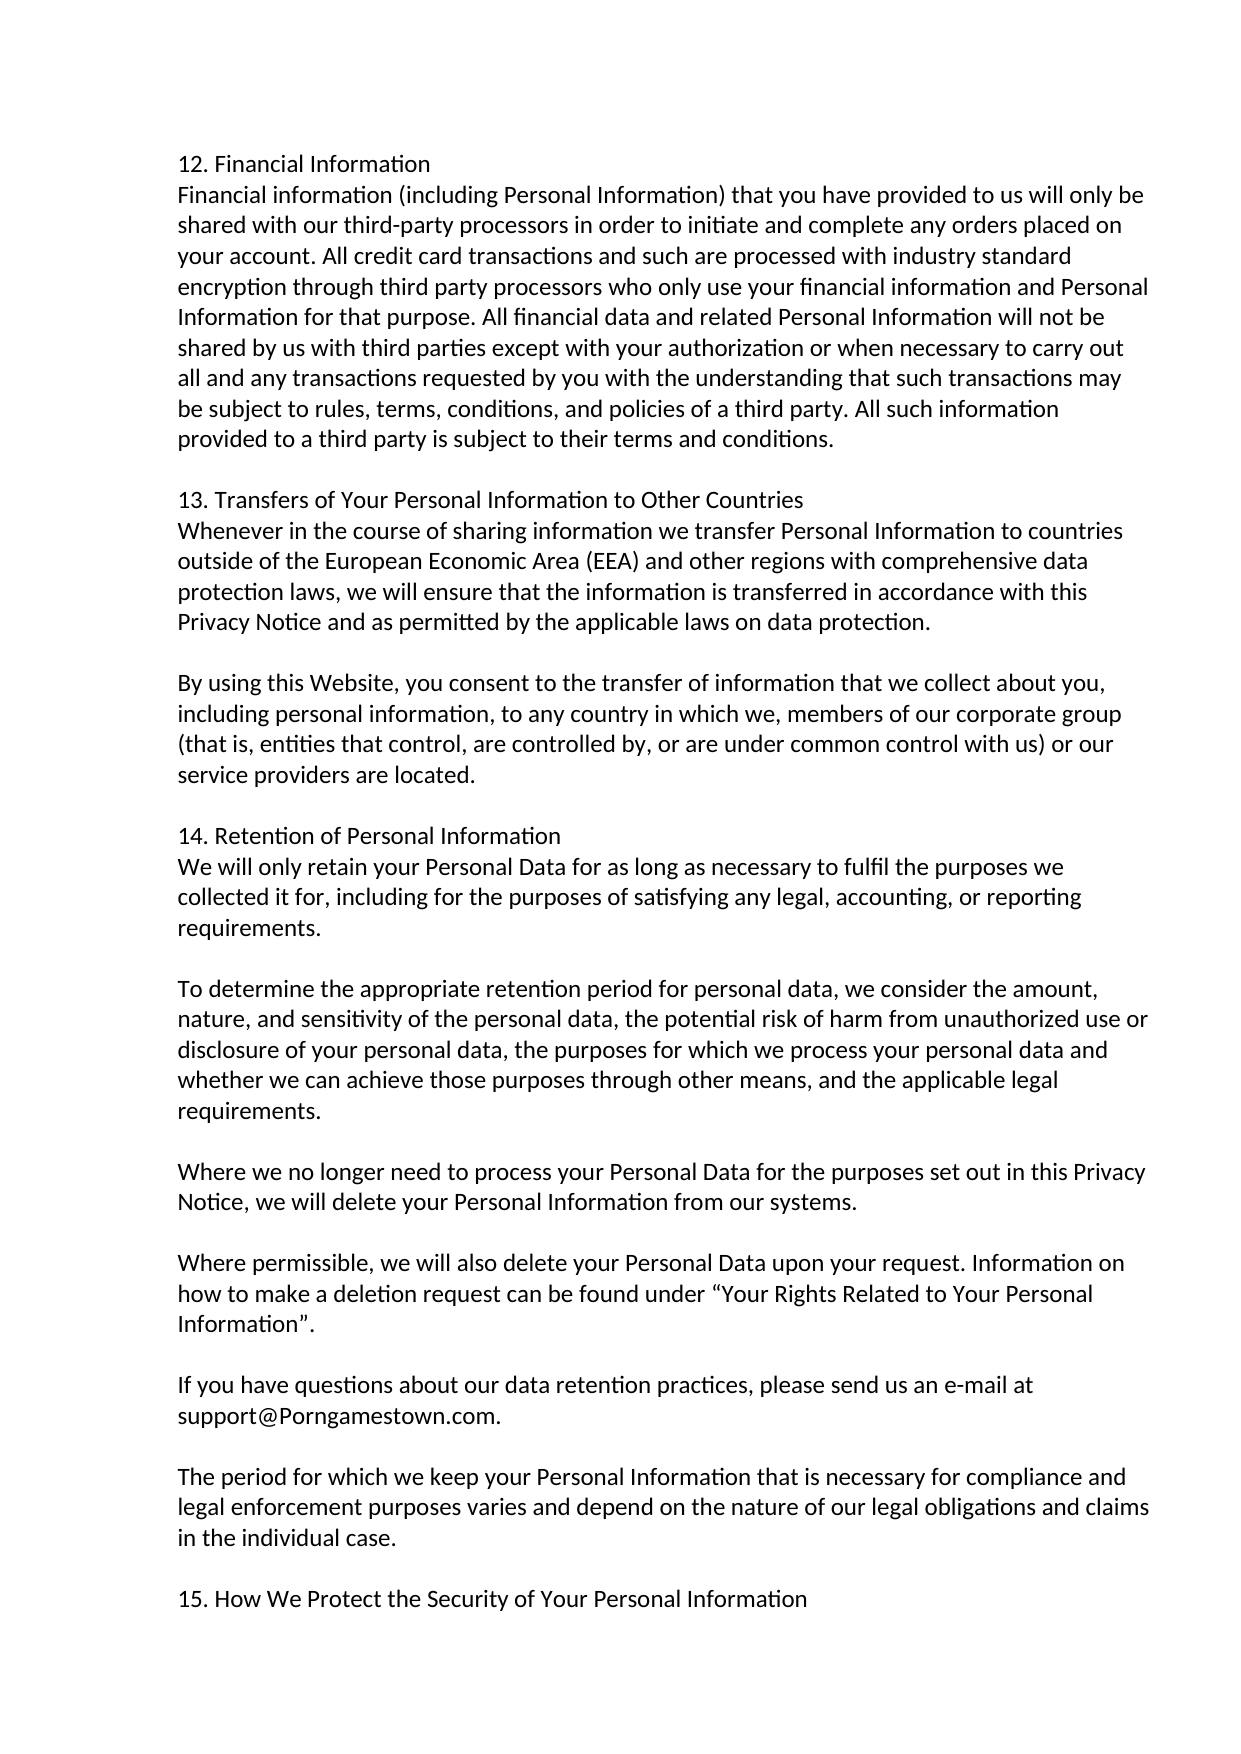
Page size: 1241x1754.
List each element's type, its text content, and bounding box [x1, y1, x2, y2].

text If you have questions about our data retention practices, please send us an e-mail at support@Porngamestown.com. [177, 1369, 1152, 1431]
text 14. Retention of Personal Information [177, 820, 1152, 851]
text By using this Website, you consent to the transfer of information that we collect about you, including personal information, to any country in which we, members of our corporate group (that is, entities that control, are controlled by, or are under common control with us) or our service providers are located. [177, 667, 1152, 789]
text 13. Transfers of Your Personal Information to Other Countries [177, 484, 1152, 515]
text Where permissible, we will also delete your Personal Data upon your request. Information on how to make a deletion request can be found under “Your Rights Related to Your Personal Information”. [177, 1247, 1152, 1339]
text Financial information (including Personal Information) that you have provided to us will only be shared with our third-party processors in order to initiate and complete any orders placed on your account. All credit card transactions and such are processed with industry standard encryption through third party processors who only use your financial information and Personal Information for that purpose. All financial data and related Personal Information will not be shared by us with third parties except with your authorization or when necessary to carry out all and any transactions requested by you with the understanding that such transactions may be subject to rules, terms, conditions, and policies of a third party. All such information provided to a third party is subject to their terms and conditions. [177, 179, 1152, 454]
text We will only retain your Personal Data for as long as necessary to fulfil the purposes we collected it for, including for the purposes of satisfying any legal, accounting, or reporting requirements. [177, 851, 1152, 942]
text Whenever in the course of sharing information we transfer Personal Information to countries outside of the European Economic Area (EEA) and other regions with comprehensive data protection laws, we will ensure that the information is transferred in accordance with this Privacy Notice and as permitted by the applicable laws on data protection. [177, 515, 1152, 637]
text To determine the appropriate retention period for personal data, we consider the amount, nature, and sensitivity of the personal data, the potential risk of harm from unauthorized use or disclosure of your personal data, the purposes for which we process your personal data and whether we can achieve those purposes through other means, and the applicable legal requirements. [177, 973, 1152, 1125]
text 15. How We Protect the Security of Your Personal Information [177, 1583, 1152, 1614]
text The period for which we keep your Personal Information that is necessary for compliance and legal enforcement purposes varies and depend on the nature of our legal obligations and claims in the individual case. [177, 1461, 1152, 1553]
text 12. Financial Information [177, 149, 1152, 179]
text Where we no longer need to process your Personal Data for the purposes set out in this Privacy Notice, we will delete your Personal Information from our systems. [177, 1156, 1152, 1217]
